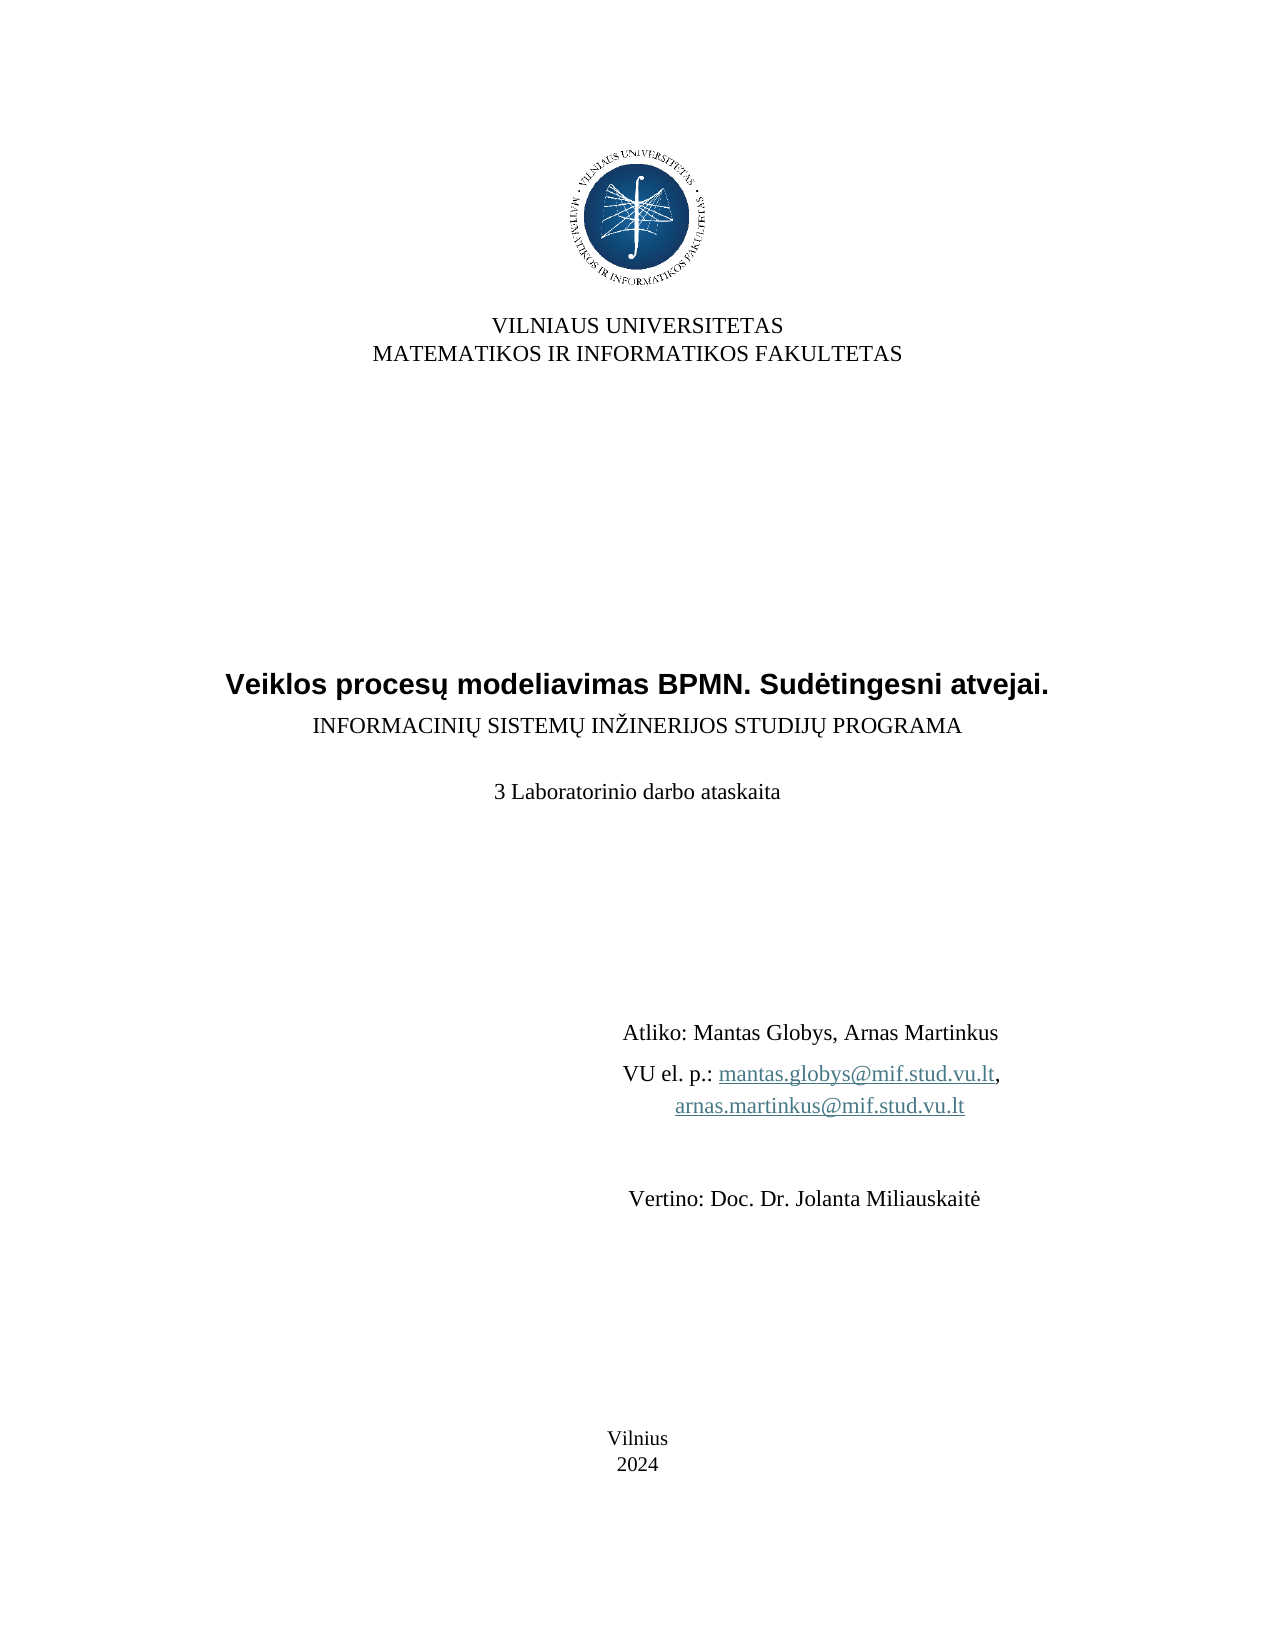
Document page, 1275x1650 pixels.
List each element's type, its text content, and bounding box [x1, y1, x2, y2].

text MATEMATIKOS IR INFORMATIKOS FAKULTETAS [150, 340, 1125, 367]
text Vertino: Doc. Dr. Jolanta Miliauskaitė [622, 1185, 1125, 1211]
text Vilnius [150, 1426, 1125, 1450]
text VU el. p.: mantas.globys@mif.stud.vu.lt, arnas.martinkus@mif.stud.vu.lt [622, 1060, 1125, 1120]
text INFORMACINIŲ SISTEMŲ INŽINERIJOS STUDIJŲ PROGRAMA [150, 369, 1125, 738]
text VILNIAUS UNIVERSITETAS [150, 312, 1125, 338]
picture [570, 150, 705, 285]
text 2024 [150, 1452, 1125, 1476]
text 3 Laboratorinio darbo ataskaita [150, 778, 1125, 804]
text Atliko: Mantas Globys, Arnas Martinkus [622, 1019, 1125, 1045]
